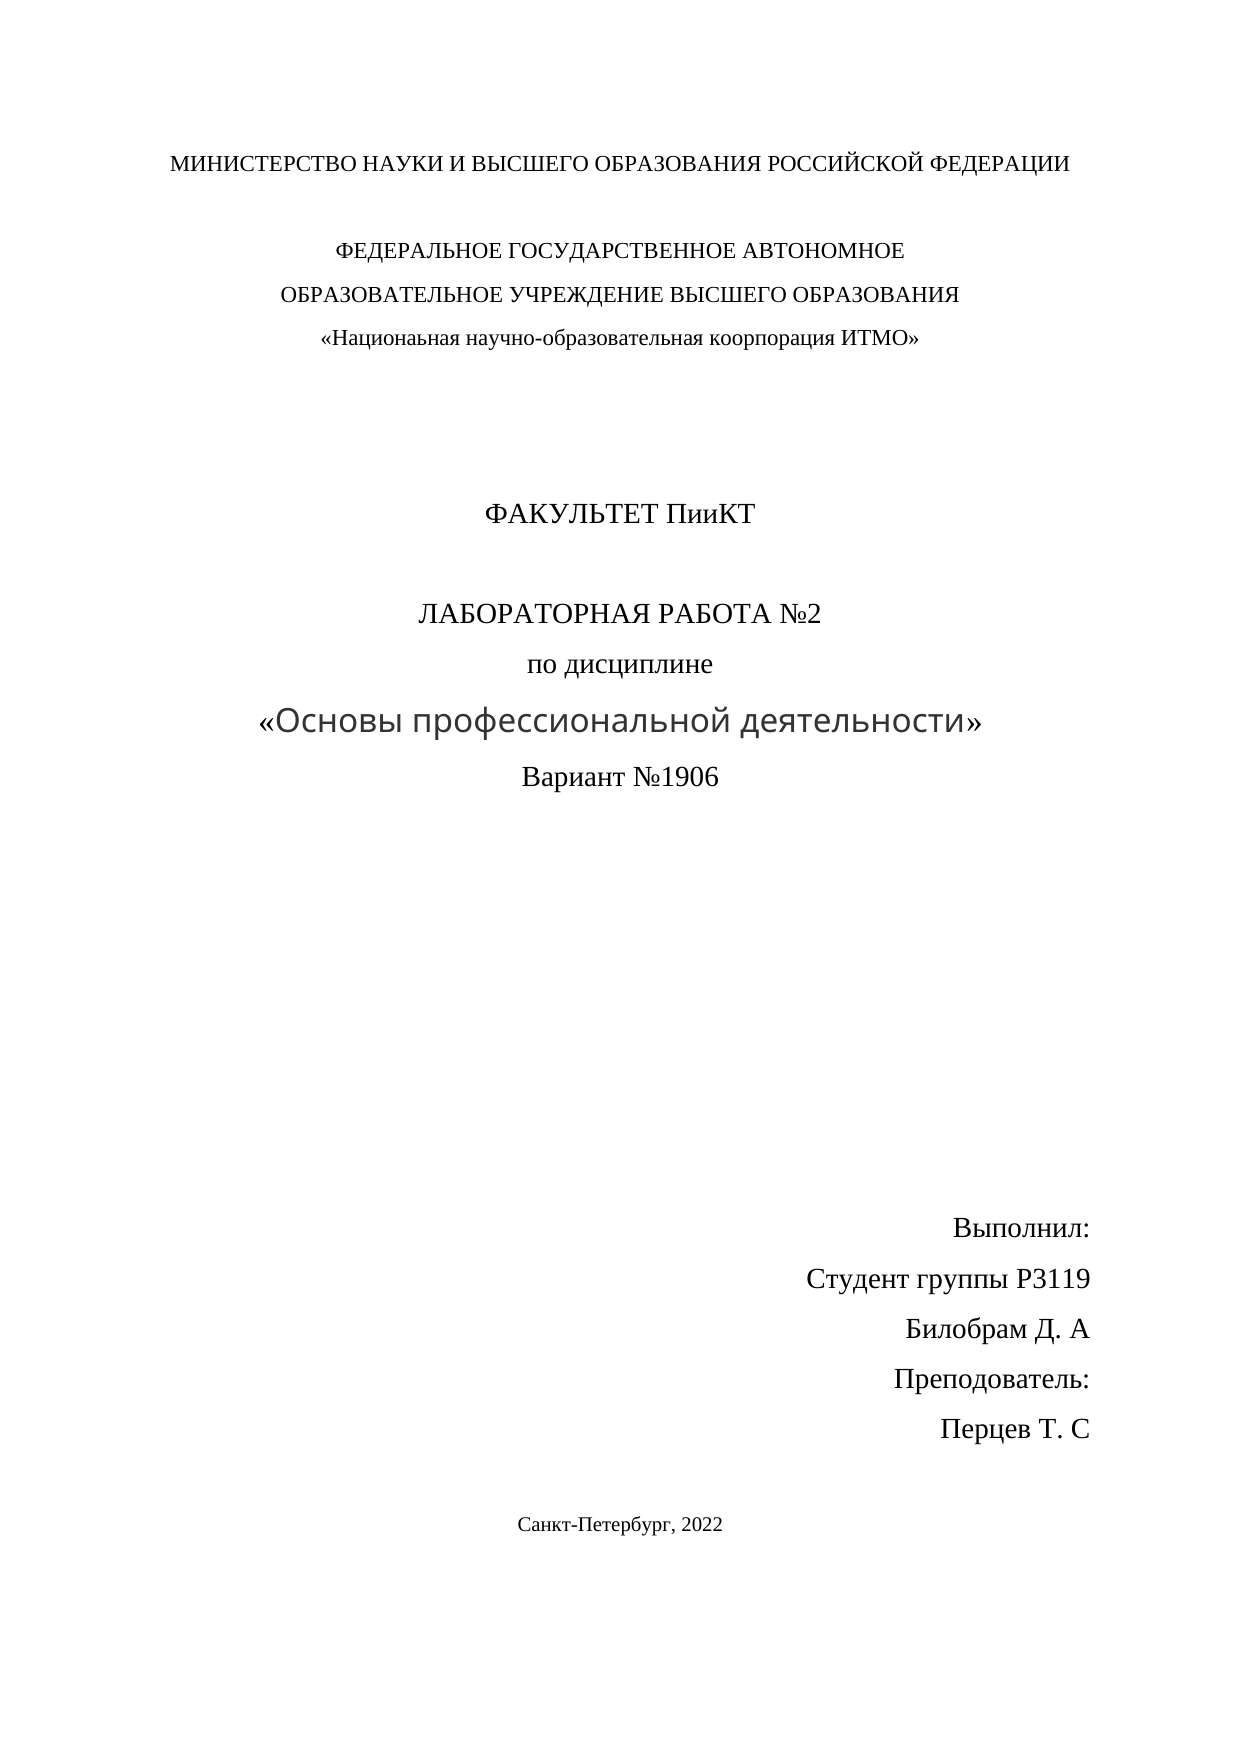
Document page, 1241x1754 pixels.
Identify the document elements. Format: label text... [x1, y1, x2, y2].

text Санкт-Петербург, 2022 [150, 1512, 1090, 1536]
text Перцев Т. С [150, 1411, 1090, 1445]
text Вариант №1906 [150, 759, 1090, 792]
text «Основы профессиональной деятельности» [966, 697, 1090, 742]
text ФЕДЕРАЛЬНОЕ ГОСУДАРСТВЕННОЕ АВТОНОМНОЕ [150, 238, 1090, 264]
text «Основы профессиональной деятельности» [150, 697, 275, 742]
text «Национаьная научно-образовательная коорпорация ИТМО» [150, 324, 1090, 350]
text ФАКУЛЬТЕТ ПииКТ [150, 496, 1090, 529]
text Выполнил: [150, 1211, 1090, 1244]
text по дисциплине [150, 646, 1090, 680]
text Преподователь: [150, 1361, 1090, 1395]
text Студент группы P3119 [150, 1261, 1090, 1294]
text Билобрам Д. А [150, 1311, 1090, 1344]
text МИНИСТЕРСТВО НАУКИ И ВЫСШЕГО ОБРАЗОВАНИЯ РОССИЙСКОЙ ФЕДЕРАЦИИ [150, 150, 1090, 176]
text ЛАБОРАТОРНАЯ РАБОТА №2 [150, 596, 1090, 630]
text ОБРАЗОВАТЕЛЬНОЕ УЧРЕЖДЕНИЕ ВЫСШЕГО ОБРАЗОВАНИЯ [150, 281, 1090, 307]
